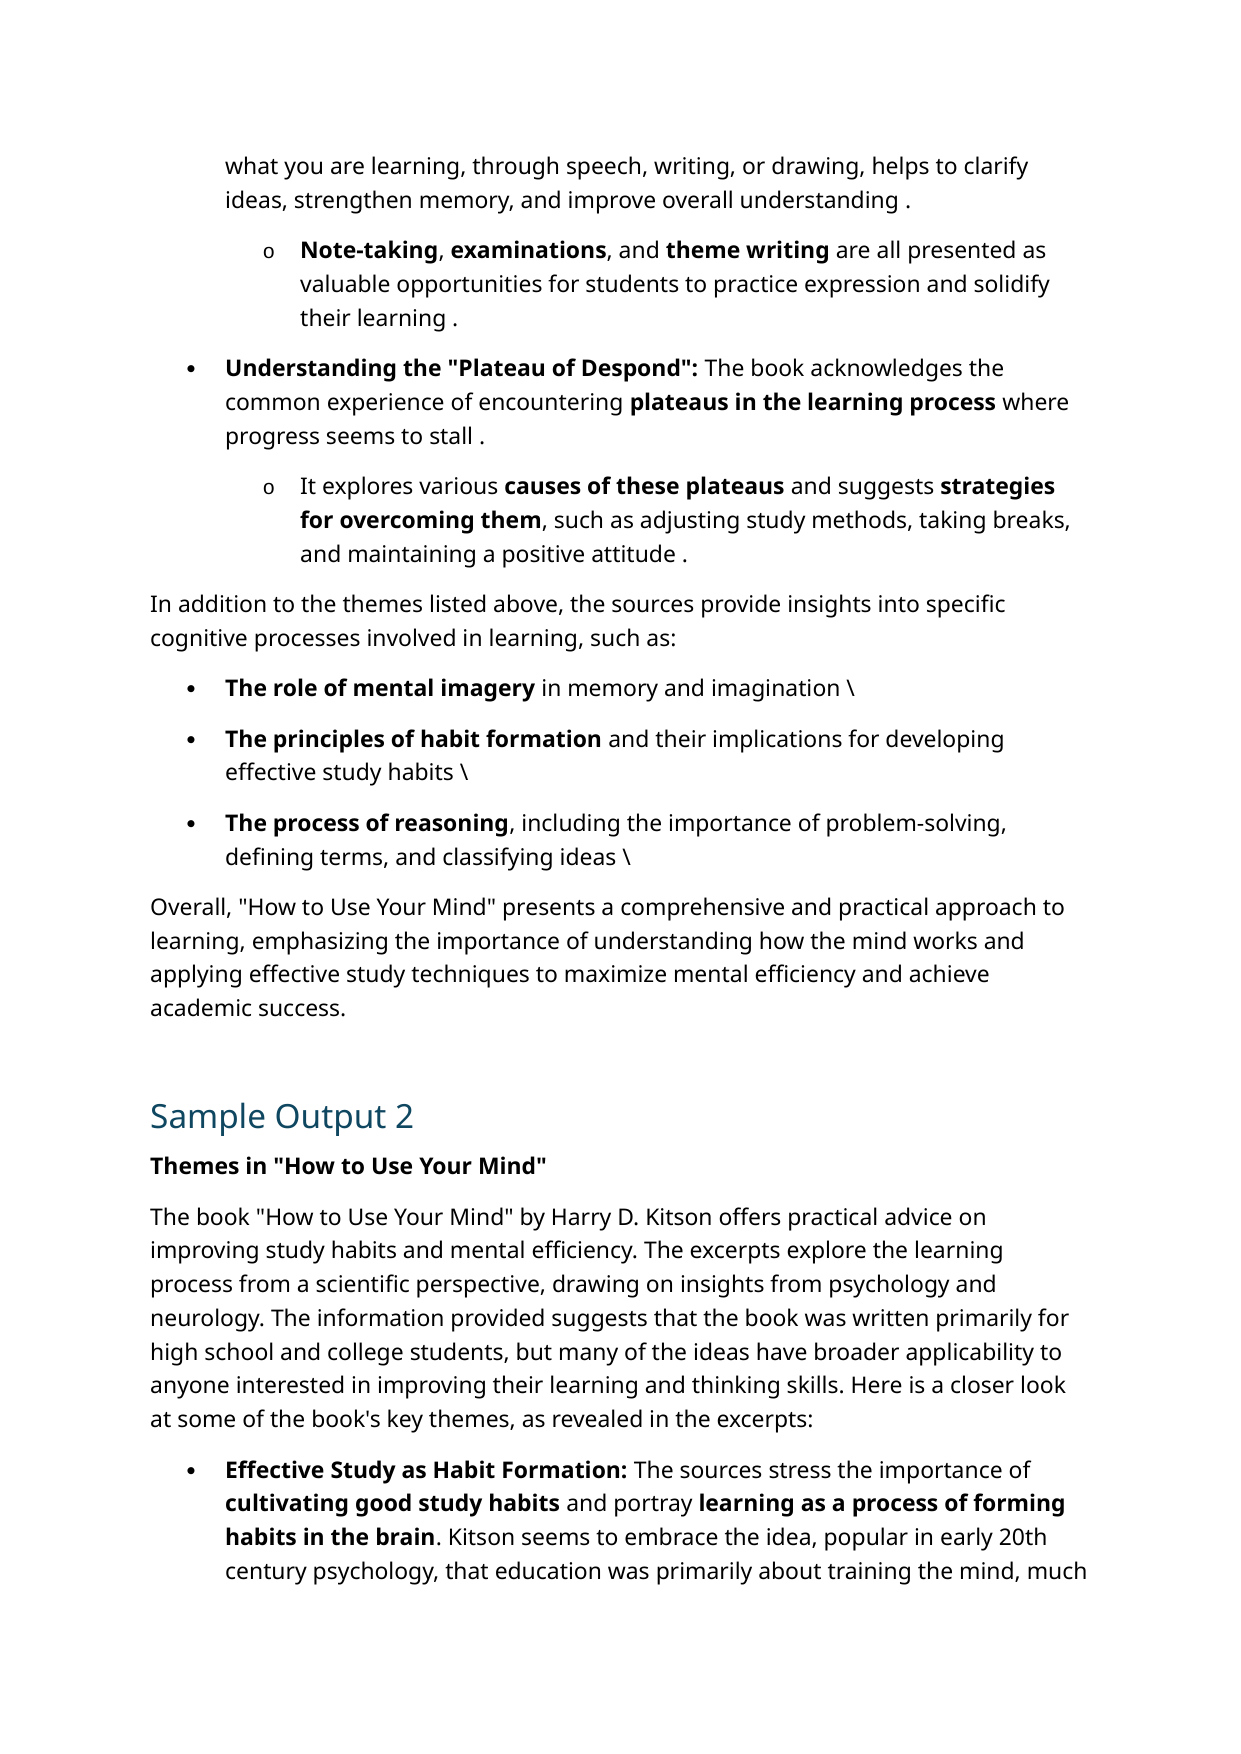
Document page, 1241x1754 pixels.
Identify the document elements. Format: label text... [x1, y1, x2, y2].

list Note-taking, examinations, and theme writing are all presented as valuable opportunities for students to practice expression and solidify their learning . [262, 234, 1090, 333]
list The process of reasoning, including the importance of problem-solving, defining terms, and classifying ideas \ [187, 807, 1090, 872]
list The principles of habit formation and their implications for developing effective study habits \ [187, 722, 1090, 787]
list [187, 1453, 1090, 1586]
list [187, 150, 1090, 215]
subtitle Sample Output 2 [150, 1093, 1090, 1138]
text The book "How to Use Your Mind" by Harry D. Kitson offers practical advice on improving study habits and mental efficiency. The excerpts explore the learning process from a scientific perspective, drawing on insights from psychology and neurology. The information provided suggests that the book was written primarily for high school and college students, but many of the ideas have broader applicability to anyone interested in improving their learning and thinking skills. Here is a closer look at some of the book's key themes, as revealed in the excerpts: [150, 1201, 1090, 1434]
text In addition to the themes listed above, the sources provide insights into specific cognitive processes involved in learning, such as: [150, 588, 1090, 653]
text Overall, "How to Use Your Mind" presents a comprehensive and practical approach to learning, emphasizing the importance of understanding how the mind works and applying effective study techniques to maximize mental efficiency and achieve academic success. [150, 891, 1090, 1023]
list Understanding the "Plateau of Despond": The book acknowledges the common experience of encountering plateaus in the learning process where progress seems to stall . [187, 352, 1090, 451]
list It explores various causes of these plateaus and suggests strategies for overcoming them, such as adjusting study methods, taking breaks, and maintaining a positive attitude . [262, 470, 1090, 569]
list The role of mental imagery in memory and imagination \ [187, 672, 1090, 703]
text Themes in "How to Use Your Mind" [150, 1150, 1090, 1181]
